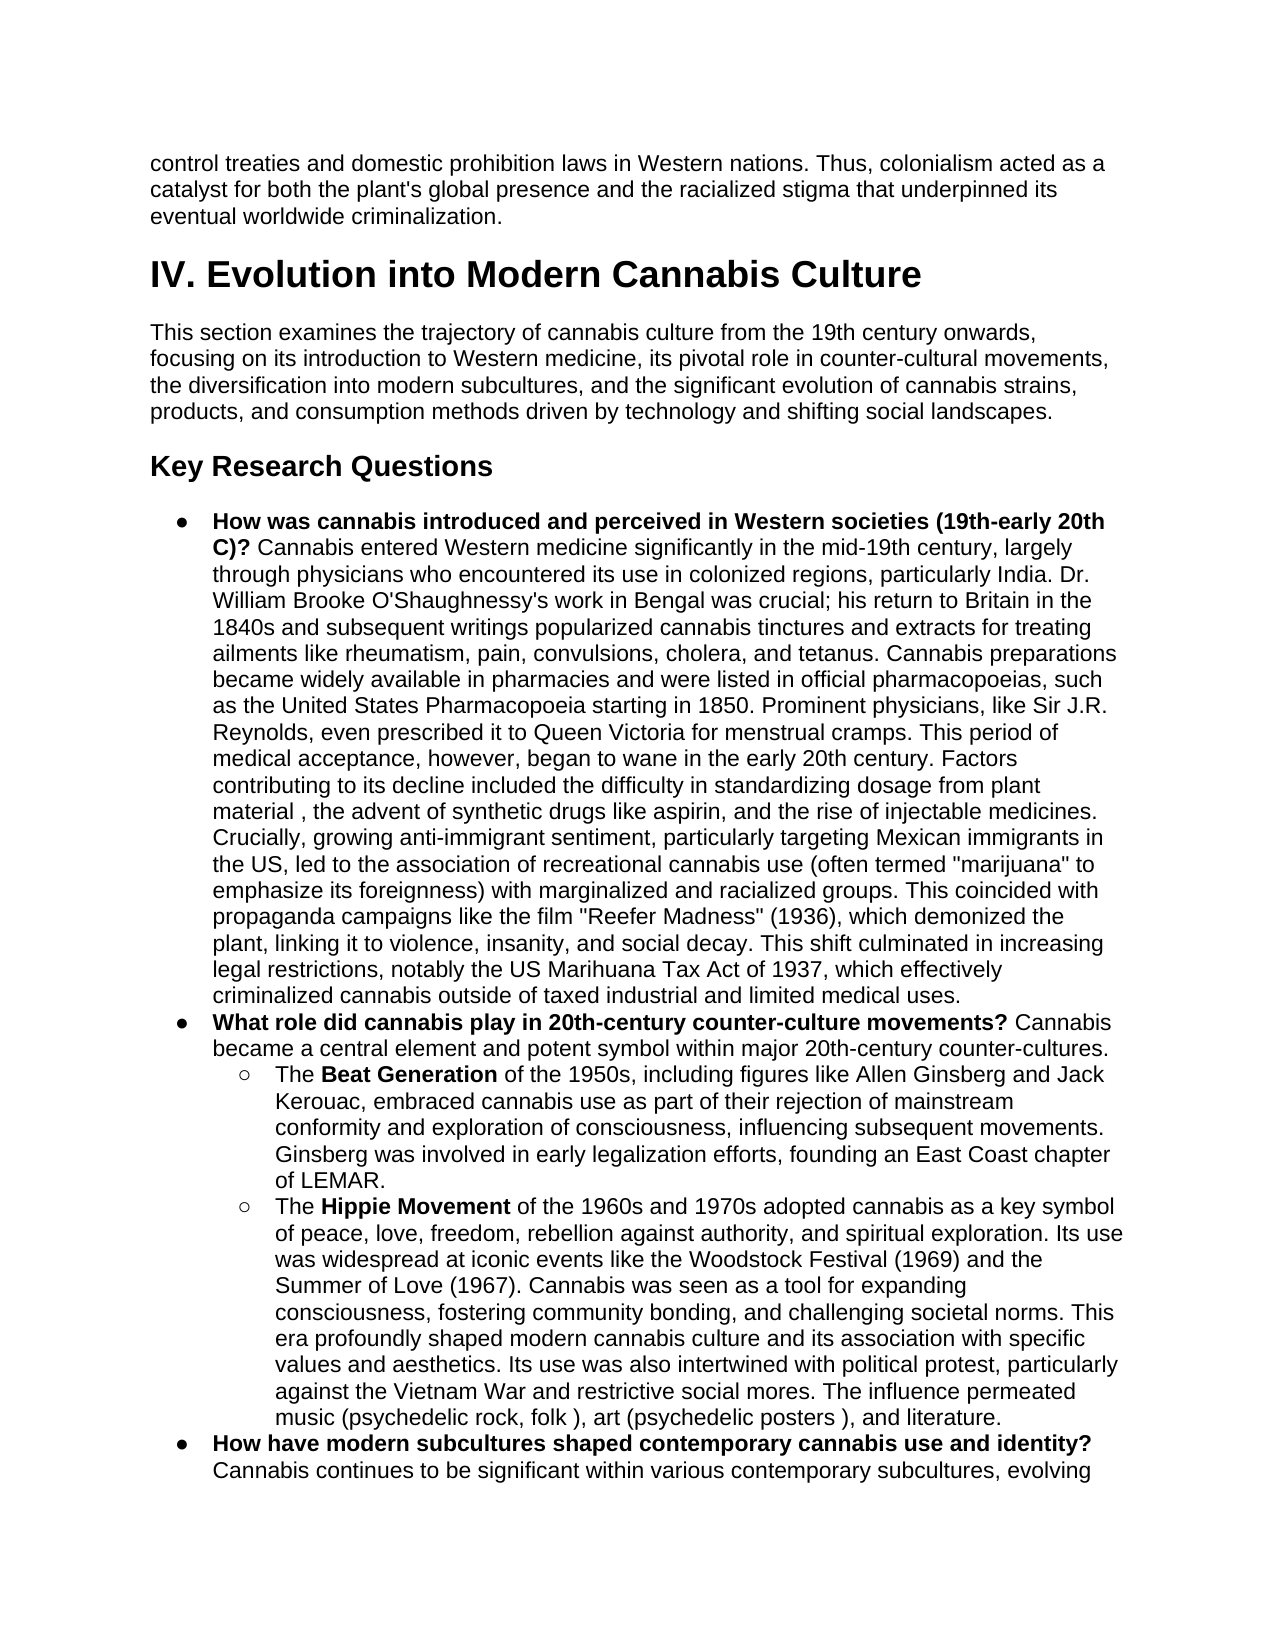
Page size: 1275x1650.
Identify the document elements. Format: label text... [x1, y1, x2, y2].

text This section examines the trajectory of cannabis culture from the 19th century onwards, focusing on its introduction to Western medicine, its pivotal role in counter-cultural movements, the diversification into modern subcultures, and the significant evolution of cannabis strains, products, and consumption methods driven by technology and shifting social landscapes. [150, 319, 1125, 424]
list The Hippie Movement of the 1960s and 1970s adopted cannabis as a key symbol of peace, love, freedom, rebellion against authority, and spiritual exploration. Its use was widespread at iconic events like the Woodstock Festival (1969) and the Summer of Love (1967). Cannabis was seen as a tool for expanding consciousness, fostering community bonding, and challenging societal norms. This era profoundly shaped modern cannabis culture and its association with specific values and aesthetics. Its use was also intertwined with political protest, particularly against the Vietnam War and restrictive social mores. The influence permeated music (psychedelic rock, folk ), art (psychedelic posters ), and literature. [237, 1193, 1125, 1430]
list The Beat Generation of the 1950s, including figures like Allen Ginsberg and Jack Kerouac, embraced cannabis use as part of their rejection of mainstream conformity and exploration of consciousness, influencing subsequent movements. Ginsberg was involved in early legalization efforts, founding an East Coast chapter of LEMAR. [237, 1061, 1125, 1193]
list What role did cannabis play in 20th-century counter-culture movements? Cannabis became a central element and potent symbol within major 20th-century counter-cultures. [175, 1009, 1125, 1061]
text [150, 150, 1125, 229]
subtitle Key Research Questions [150, 449, 1125, 483]
list How was cannabis introduced and perceived in Western societies (19th-early 20th C)? Cannabis entered Western medicine significantly in the mid-19th century, largely through physicians who encountered its use in colonized regions, particularly India. Dr. William Brooke O'Shaughnessy's work in Bengal was crucial; his return to Britain in the 1840s and subsequent writings popularized cannabis tinctures and extracts for treating ailments like rheumatism, pain, convulsions, cholera, and tetanus. Cannabis preparations became widely available in pharmacies and were listed in official pharmacopoeias, such as the United States Pharmacopoeia starting in 1850. Prominent physicians, like Sir J.R. Reynolds, even prescribed it to Queen Victoria for menstrual cramps. This period of medical acceptance, however, began to wane in the early 20th century. Factors contributing to its decline included the difficulty in standardizing dosage from plant material , the advent of synthetic drugs like aspirin, and the rise of injectable medicines. Crucially, growing anti-immigrant sentiment, particularly targeting Mexican immigrants in the US, led to the association of recreational cannabis use (often termed "marijuana" to emphasize its foreignness) with marginalized and racialized groups. This coincided with propaganda campaigns like the film "Reefer Madness" (1936), which demonized the plant, linking it to violence, insanity, and social decay. This shift culminated in increasing legal restrictions, notably the US Marihuana Tax Act of 1937, which effectively criminalized cannabis outside of taxed industrial and limited medical uses. [175, 508, 1125, 1009]
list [175, 1430, 1125, 1483]
subtitle IV. Evolution into Modern Cannabis Culture [150, 252, 1125, 296]
